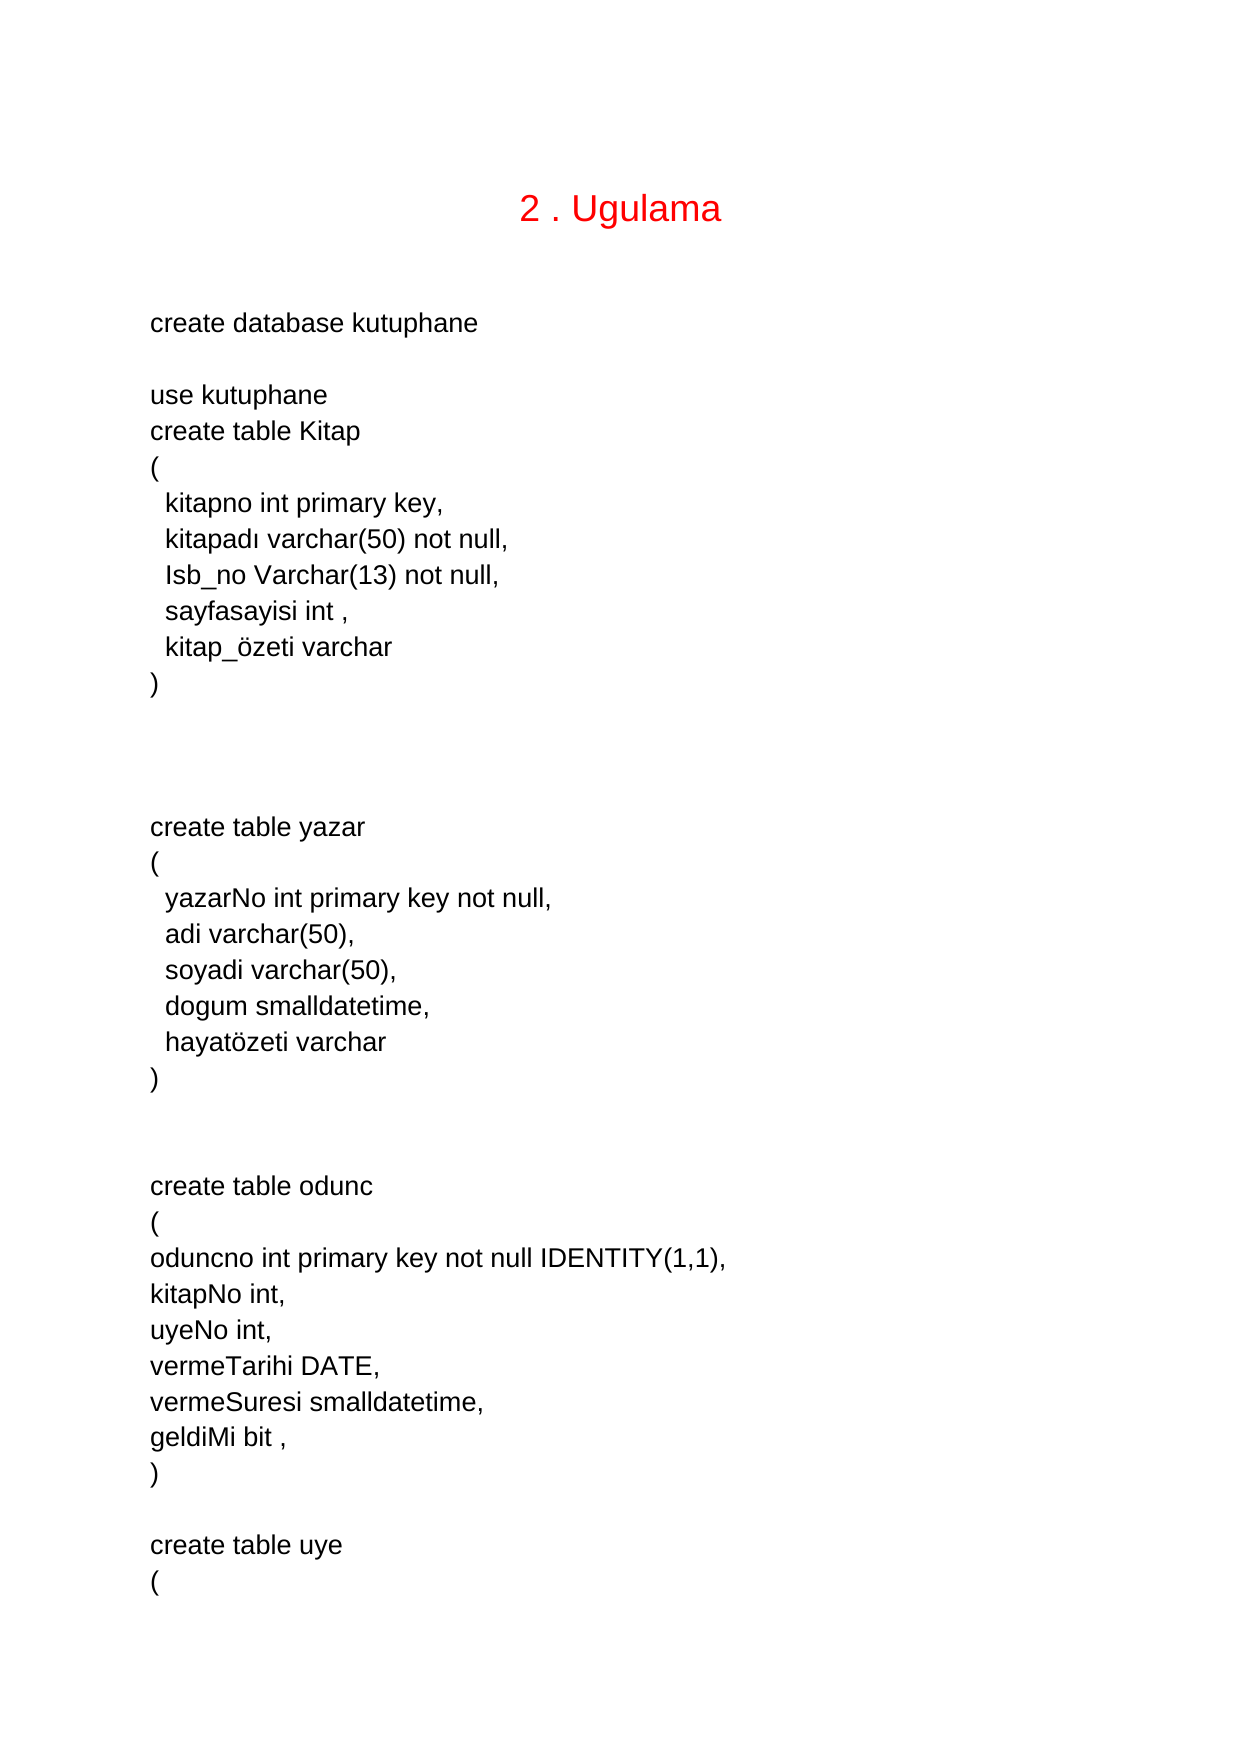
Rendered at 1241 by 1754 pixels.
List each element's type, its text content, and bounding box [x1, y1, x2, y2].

text sayfasayisi int , [150, 595, 1090, 626]
text use kutuphane [150, 379, 1090, 411]
text ) [150, 1457, 1090, 1489]
text ( [150, 451, 1090, 482]
text kitapNo int, [150, 1278, 1090, 1309]
text create table yazar [150, 811, 1090, 842]
text vermeTarihi DATE, [150, 1349, 1090, 1381]
text hayatözeti varchar [150, 1026, 1090, 1057]
text uyeNo int, [150, 1314, 1090, 1345]
text ) [150, 667, 1090, 698]
text 2 . Ugulama [150, 186, 1090, 229]
text kitapno int primary key, [150, 487, 1090, 518]
text geldiMi bit , [150, 1421, 1090, 1453]
text kitap_özeti varchar [150, 631, 1090, 662]
text ) [150, 1062, 1090, 1093]
text vermeSuresi smalldatetime, [150, 1386, 1090, 1417]
text ( [150, 846, 1090, 878]
text create table Kitap [150, 415, 1090, 446]
text soyadi varchar(50), [150, 954, 1090, 986]
text adi varchar(50), [150, 918, 1090, 949]
text dogum smalldatetime, [150, 990, 1090, 1021]
text kitapadı varchar(50) not null, [150, 523, 1090, 554]
text create table odunc [150, 1170, 1090, 1201]
text Isb_no Varchar(13) not null, [150, 559, 1090, 590]
text oduncno int primary key not null IDENTITY(1,1), [150, 1242, 1090, 1273]
text ( [150, 1206, 1090, 1237]
text create table uye [150, 1529, 1090, 1561]
text yazarNo int primary key not null, [150, 882, 1090, 914]
text ( [150, 1565, 1090, 1596]
text create database kutuphane [150, 307, 1090, 339]
